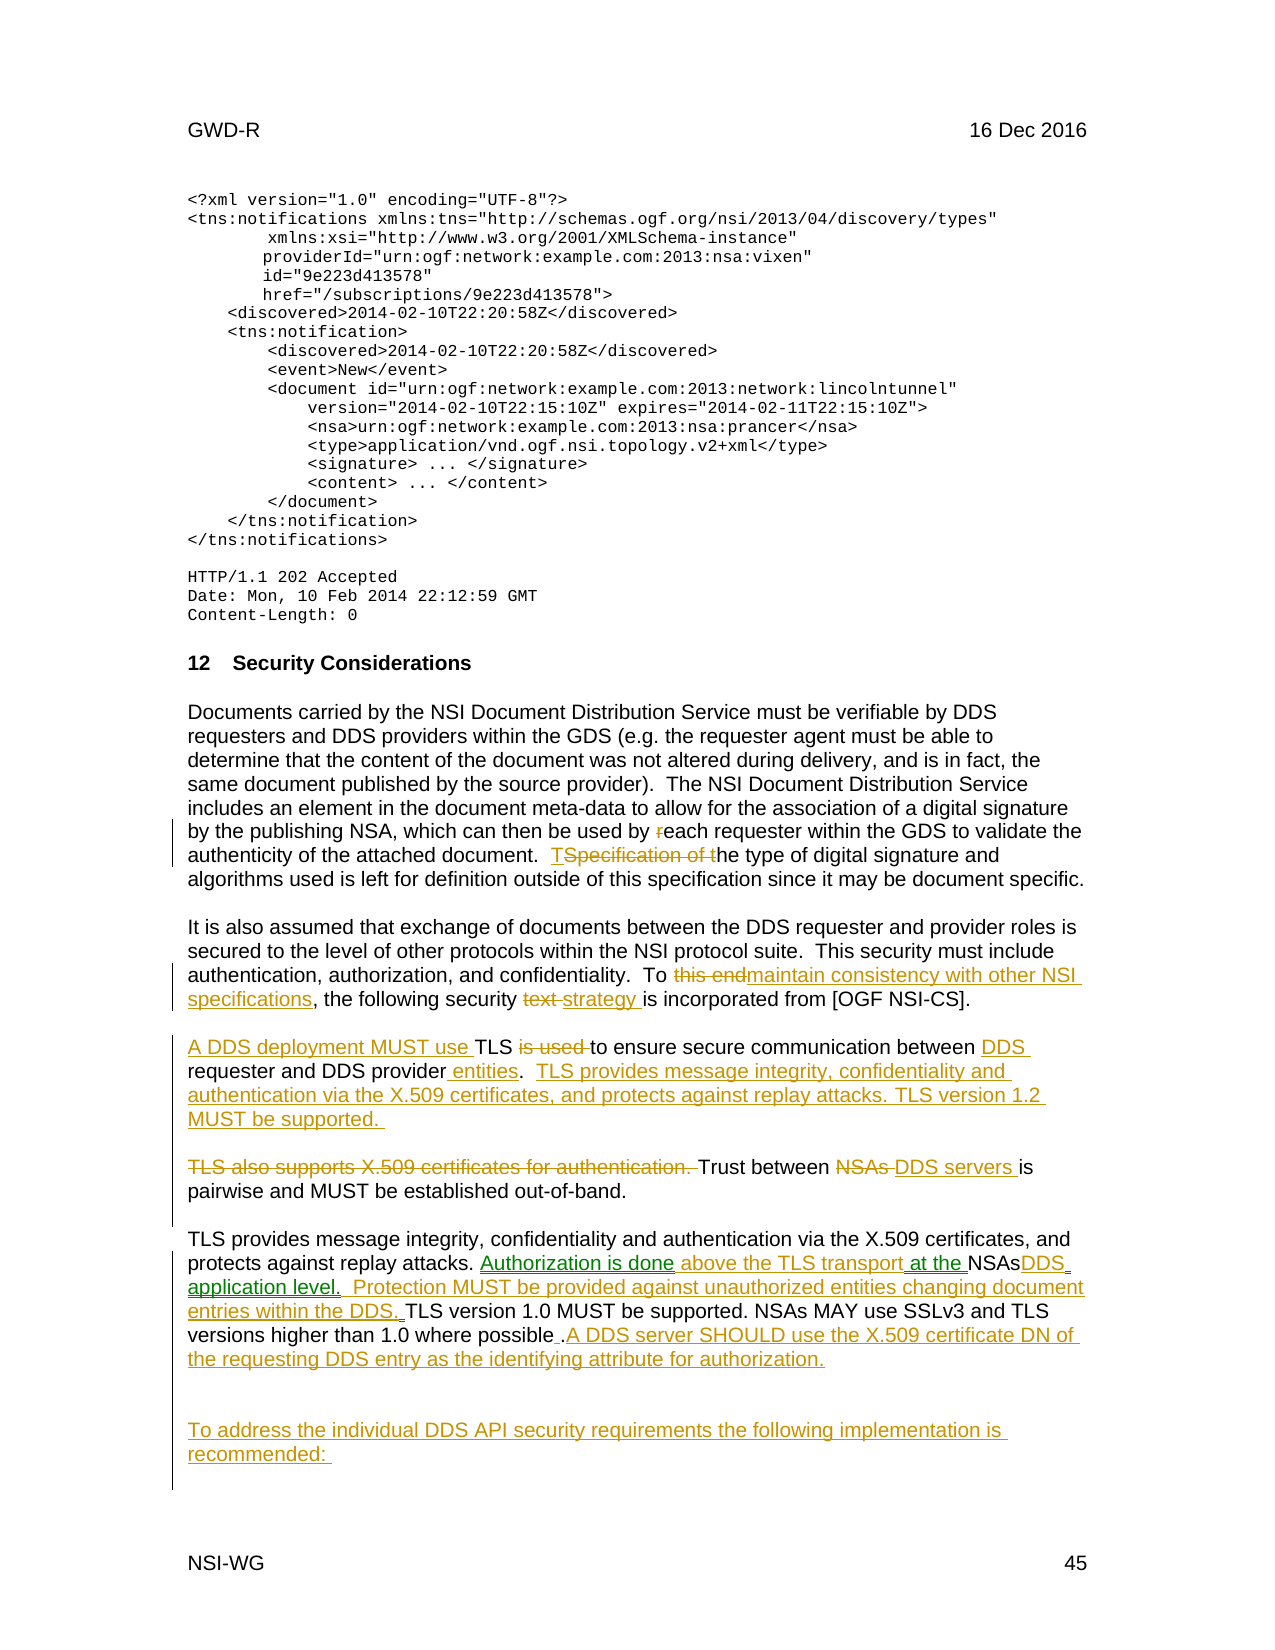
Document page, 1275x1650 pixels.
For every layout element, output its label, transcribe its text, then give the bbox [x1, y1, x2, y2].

text Trust between is pairwise and MUST be established out-of-band. [187, 1155, 1088, 1203]
text TLS to ensure secure communication between requester and DDS provider. [187, 1035, 1088, 1131]
subtitle Security Considerations [187, 651, 1088, 674]
text href="/subscriptions/9e223d413578"> <discovered>2014-02-10T22:20:58Z</discovered> <tns:notification> <discovered>2014-02-10T22:20:58Z</discovered> <event>New</event> <document id="urn:ogf:network:example.com:2013:network:lincolntunnel" [187, 286, 1088, 399]
text It is also assumed that exchange of documents between the DDS requester and provider roles is secured to the level of other protocols within the NSI protocol suite. This security must include authentication, authorization, and confidentiality. To , the following security is incorporated from [OGF NSI-CS]. [187, 915, 1088, 1011]
text id="9e223d413578" [187, 267, 1088, 286]
text version="2014-02-10T22:15:10Z" expires="2014-02-11T22:15:10Z"> <nsa>urn:ogf:network:example.com:2013:nsa:prancer</nsa> <type>application/vnd.ogf.nsi.topology.v2+xml</type> <signature> ... </signature> <content> ... </content> </document> </tns:notification> </tns:notifications> [187, 399, 1088, 550]
text Documents carried by the NSI Document Distribution Service must be verifiable by DDS requesters and DDS providers within the GDS (e.g. the requester agent must be able to determine that the content of the document was not altered during delivery, and is in fact, the same document published by the source provider). The NSI Document Distribution Service includes an element in the document meta-data to allow for the association of a digital signature by the publishing NSA, which can then be used by each requester within the GDS to validate the authenticity of the attached document. he type of digital signature and algorithms used is left for definition outside of this specification since it may be document specific. [187, 699, 1088, 891]
text HTTP/1.1 202 Accepted [187, 569, 1088, 588]
text Date: Mon, 10 Feb 2014 22:12:59 GMT [187, 588, 1088, 607]
text <?xml version="1.0" encoding="UTF-8"?> <tns:notifications xmlns:tns="http://schemas.ogf.org/nsi/2013/04/discovery/types" xmlns:xsi="http://www.w3.org/2001/XMLSchema-instance" providerId="urn:ogf:network:example.com:2013:nsa:vixen" [187, 192, 1088, 267]
text Content-Length: 0 [187, 607, 1088, 626]
